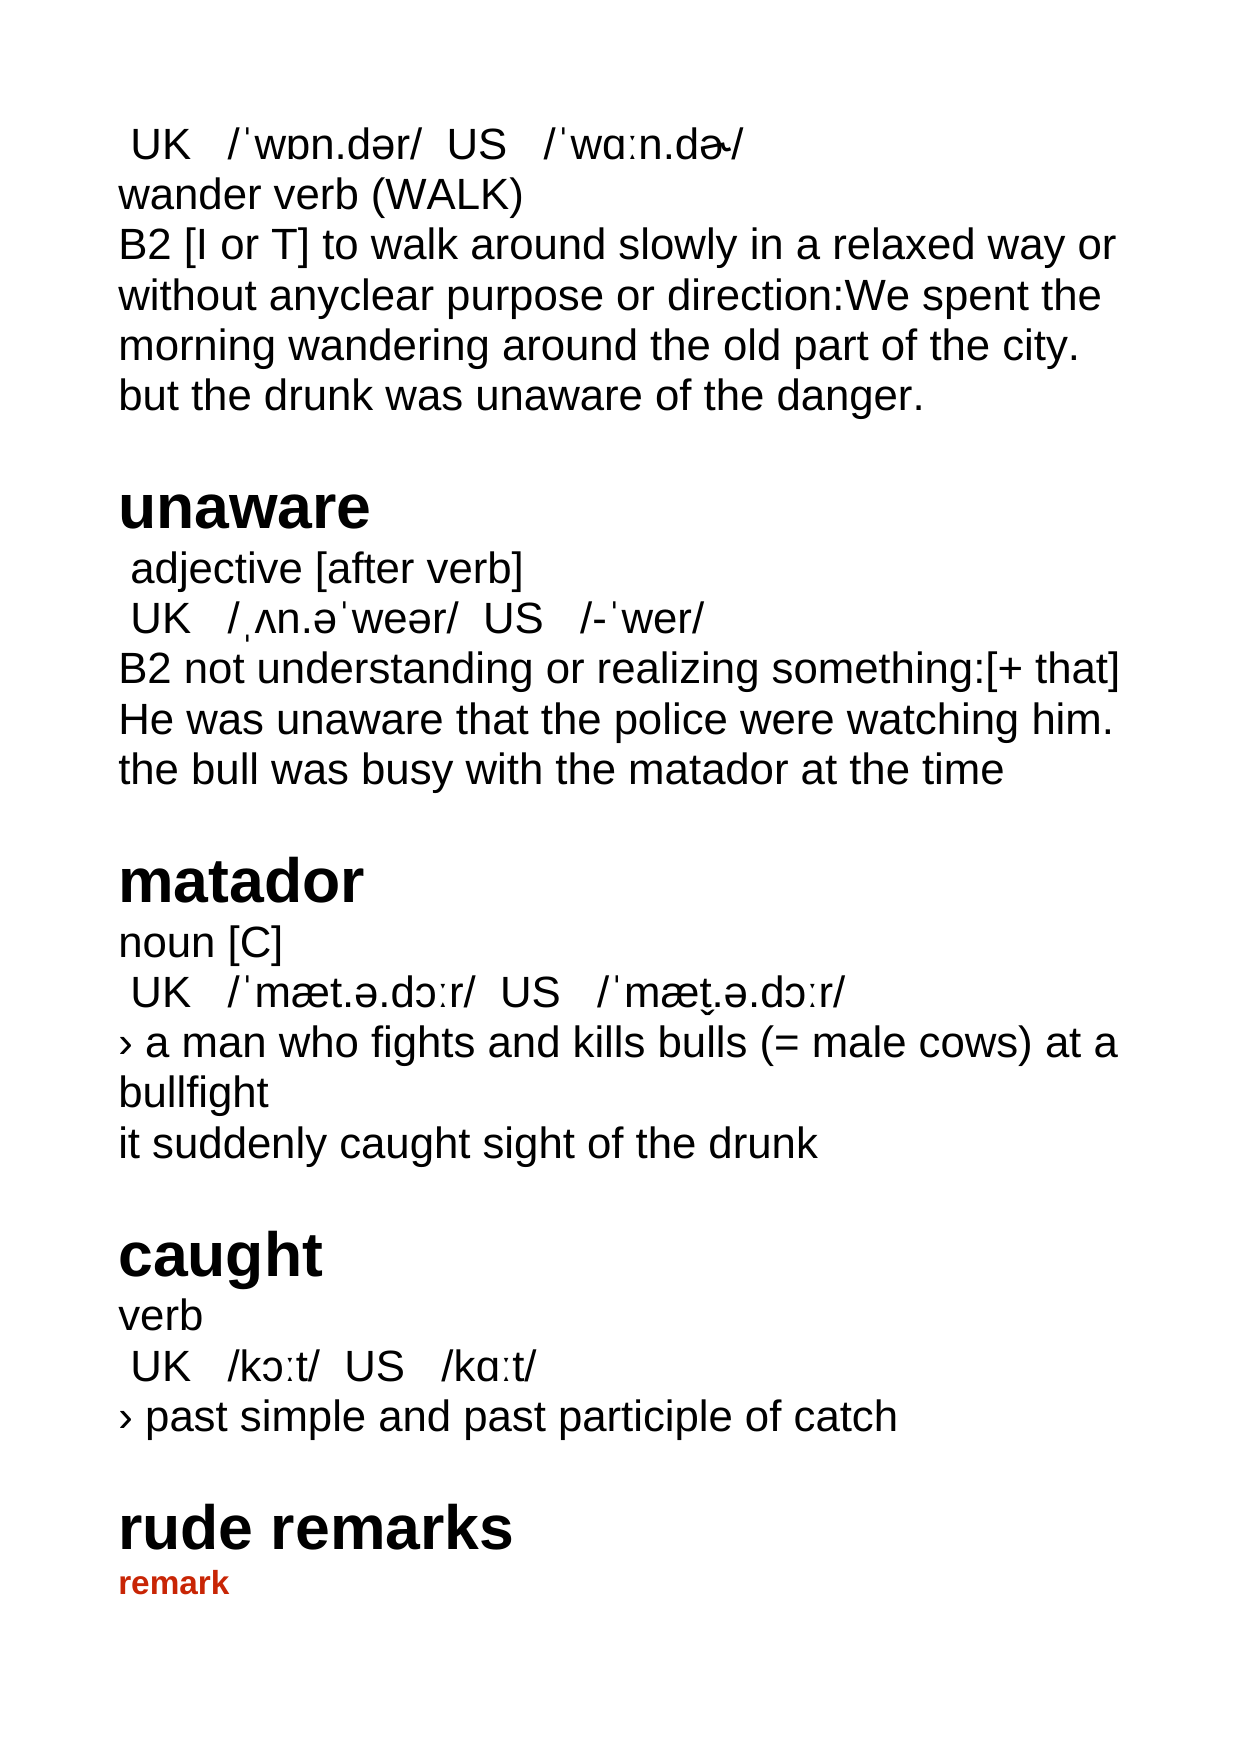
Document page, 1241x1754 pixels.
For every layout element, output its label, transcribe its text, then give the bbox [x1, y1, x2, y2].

title rude remarks [118, 1491, 1122, 1563]
title matador [118, 844, 1122, 916]
text the bull was busy with the matador at the time [118, 743, 1122, 794]
text adjective [after verb] [118, 542, 1122, 592]
text UK /kɔːt/ US /kɑːt/ [118, 1340, 1122, 1390]
text B2 [I or T] to walk around slowly in a relaxed way or without anyclear purpose or direction:We spent the morning wandering around the old part of the city. [118, 219, 1122, 370]
title caught [118, 1218, 1122, 1290]
text › past simple and past participle of catch [118, 1390, 1122, 1441]
text but the drunk was unaware of the danger. [118, 370, 1122, 420]
subtitle remark [118, 1563, 1122, 1601]
text UK /ˈmæt.ə.dɔːr/ US /ˈmæt̬.ə.dɔːr/ [118, 966, 1122, 1017]
text it suddenly caught sight of the drunk [118, 1117, 1122, 1167]
text UK /ˈwɒn.dər/ US /ˈwɑːn.dɚ/ [118, 118, 1122, 168]
text › a man who fights and kills bulls (= male cows) at a bullfight [118, 1017, 1122, 1117]
text noun [C] [118, 916, 1122, 966]
text verb [118, 1290, 1122, 1340]
text UK /ˌʌn.əˈweər/ US /-ˈwer/ [118, 592, 1122, 643]
title unaware [118, 470, 1122, 542]
text wander verb (WALK) [118, 168, 1122, 219]
text B2 not understanding or realizing something:[+ that] He was unaware that the police were watching him. [118, 643, 1122, 743]
